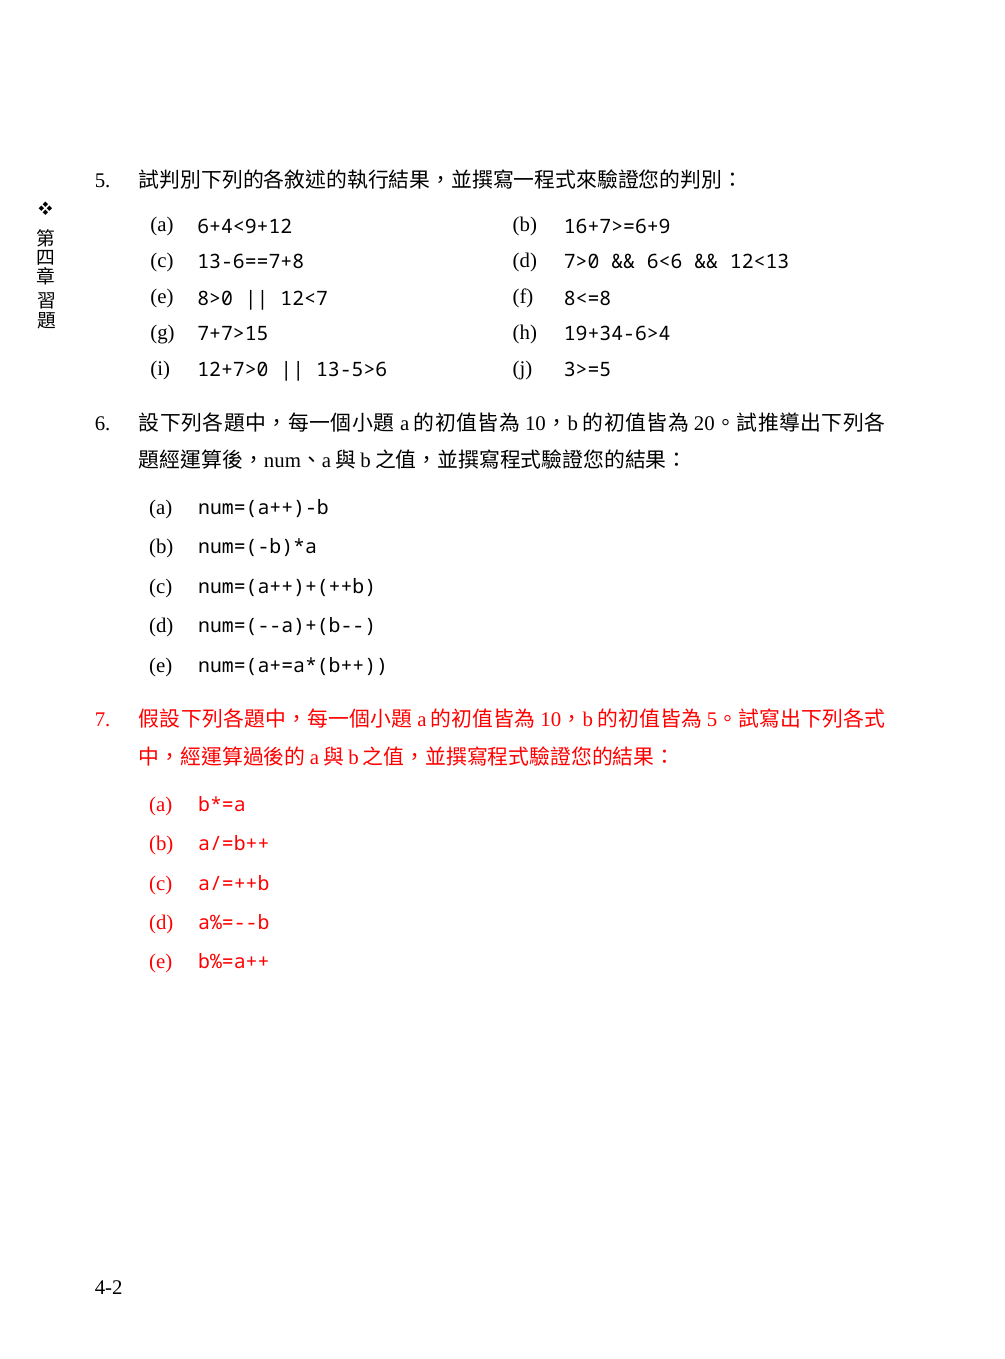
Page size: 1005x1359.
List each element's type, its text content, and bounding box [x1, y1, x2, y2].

table_cell a/=++b [183, 862, 877, 901]
table_cell (d) [139, 604, 183, 643]
table_cell 19+34-6>4 [552, 314, 877, 350]
table_header num=(a++)-b [183, 486, 877, 525]
table_header (b) [501, 206, 552, 242]
table_cell 13-6==7+8 [186, 242, 501, 278]
table_cell (e) [139, 940, 183, 980]
text 試判別下列的各敘述的執行結果，並撰寫一程式來驗證您的判別： [94, 156, 886, 194]
table_cell (h) [501, 314, 552, 350]
table_cell 8>0 || 12<7 [186, 278, 501, 314]
table_header (a) [139, 783, 183, 822]
table_cell 7+7>15 [186, 314, 501, 350]
table_cell a/=b++ [183, 822, 877, 862]
table_cell num=(a++)+(++b) [183, 565, 877, 604]
table_cell 7>0 && 6<6 && 12<13 [552, 242, 877, 278]
table_header (a) [139, 206, 186, 242]
table_header (a) [139, 486, 183, 525]
table_cell 8<=8 [552, 278, 877, 314]
table_cell 3>=5 [552, 350, 877, 386]
table_cell 12+7>0 || 13-5>6 [186, 350, 501, 386]
table_cell (e) [139, 278, 186, 314]
table_cell (g) [139, 314, 186, 350]
table_cell (e) [139, 644, 183, 683]
table_cell (i) [139, 350, 186, 386]
table_cell (c) [139, 242, 186, 278]
table_header b*=a [183, 783, 877, 822]
table_cell b%=a++ [183, 940, 877, 980]
table_cell a%=--b [183, 901, 877, 940]
table_cell (f) [501, 278, 552, 314]
text 設下列各題中，每一個小題a的初值皆為10，b的初值皆為20。試推導出下列各題經運算後，num、a與b之值，並撰寫程式驗證您的結果： [94, 398, 886, 473]
text 假設下列各題中，每一個小題a的初值皆為10，b的初值皆為5。試寫出下列各式中，經運算過後的a與b之值，並撰寫程式驗證您的結果： [94, 695, 886, 770]
table_cell num=(--a)+(b--) [183, 604, 877, 643]
table_header 6+4<9+12 [186, 206, 501, 242]
table_cell (c) [139, 862, 183, 901]
table_cell (b) [139, 525, 183, 565]
table_cell (j) [501, 350, 552, 386]
table_cell (d) [501, 242, 552, 278]
table_cell (d) [139, 901, 183, 940]
table_cell num=(a+=a*(b++)) [183, 644, 877, 683]
table_cell (c) [139, 565, 183, 604]
table_header 16+7>=6+9 [552, 206, 877, 242]
table_cell num=(-b)*a [183, 525, 877, 565]
table_cell (b) [139, 822, 183, 862]
